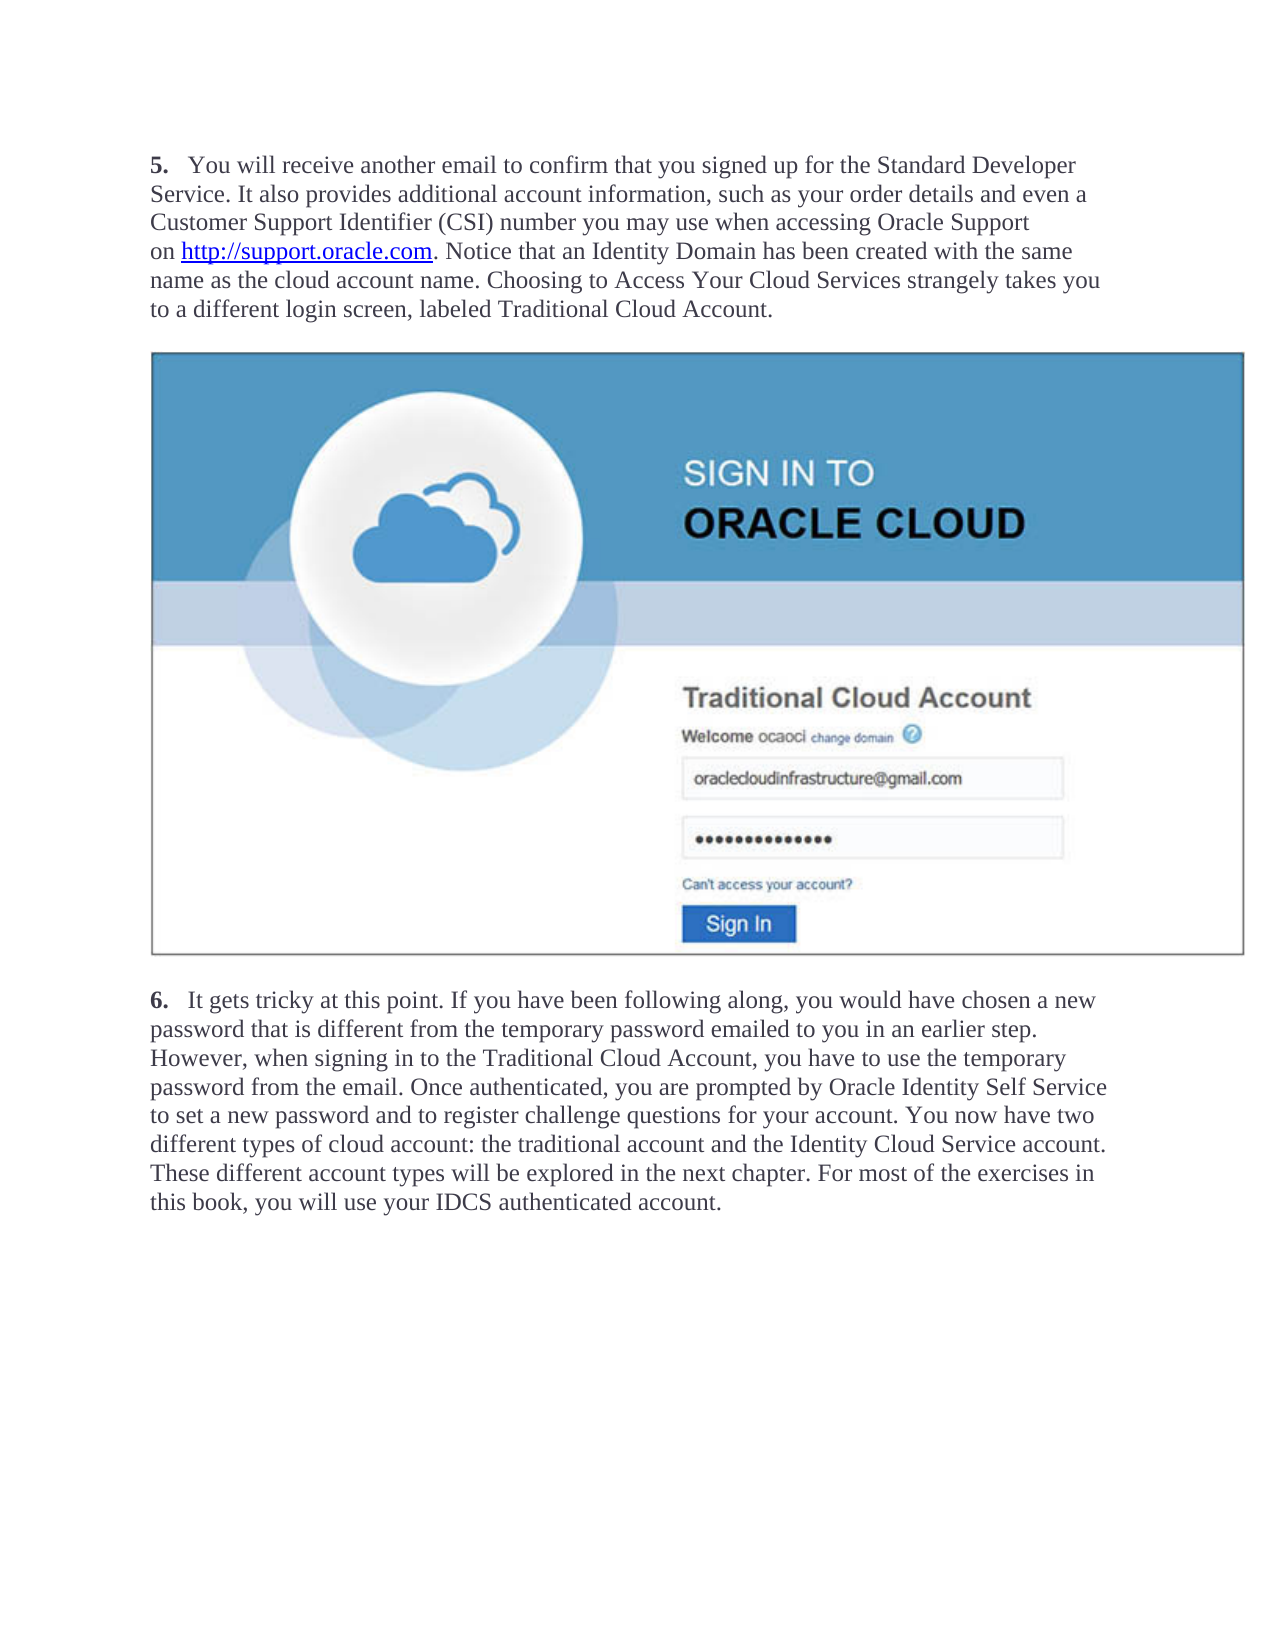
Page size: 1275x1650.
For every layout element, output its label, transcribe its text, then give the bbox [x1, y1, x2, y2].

picture [150, 351, 1246, 957]
text 6. It gets tricky at this point. If you have been following along, you would have chosen a new password that is different from the temporary password emailed to you in an earlier step. However, when signing in to the Traditional Cloud Account, you have to use the temporary password from the email. Once authenticated, you are prompted by Oracle Identity Self Service to set a new password and to register challenge questions for your account. You now have two different types of cloud account: the traditional account and the Identity Cloud Service account. These different account types will be explored in the next chapter. For most of the exercises in this book, you will use your IDCS authenticated account. [150, 985, 1125, 1215]
text 5. You will receive another email to confirm that you signed up for the Standard Developer Service. It also provides additional account information, such as your order details and even a Customer Support Identifier (CSI) number you may use when accessing Oracle Support on http://support.oracle.com. Notice that an Identity Domain has been created with the same name as the cloud account name. Choosing to Access Your Cloud Services strangely takes you to a different login screen, labeled Traditional Cloud Account. [150, 150, 1125, 322]
